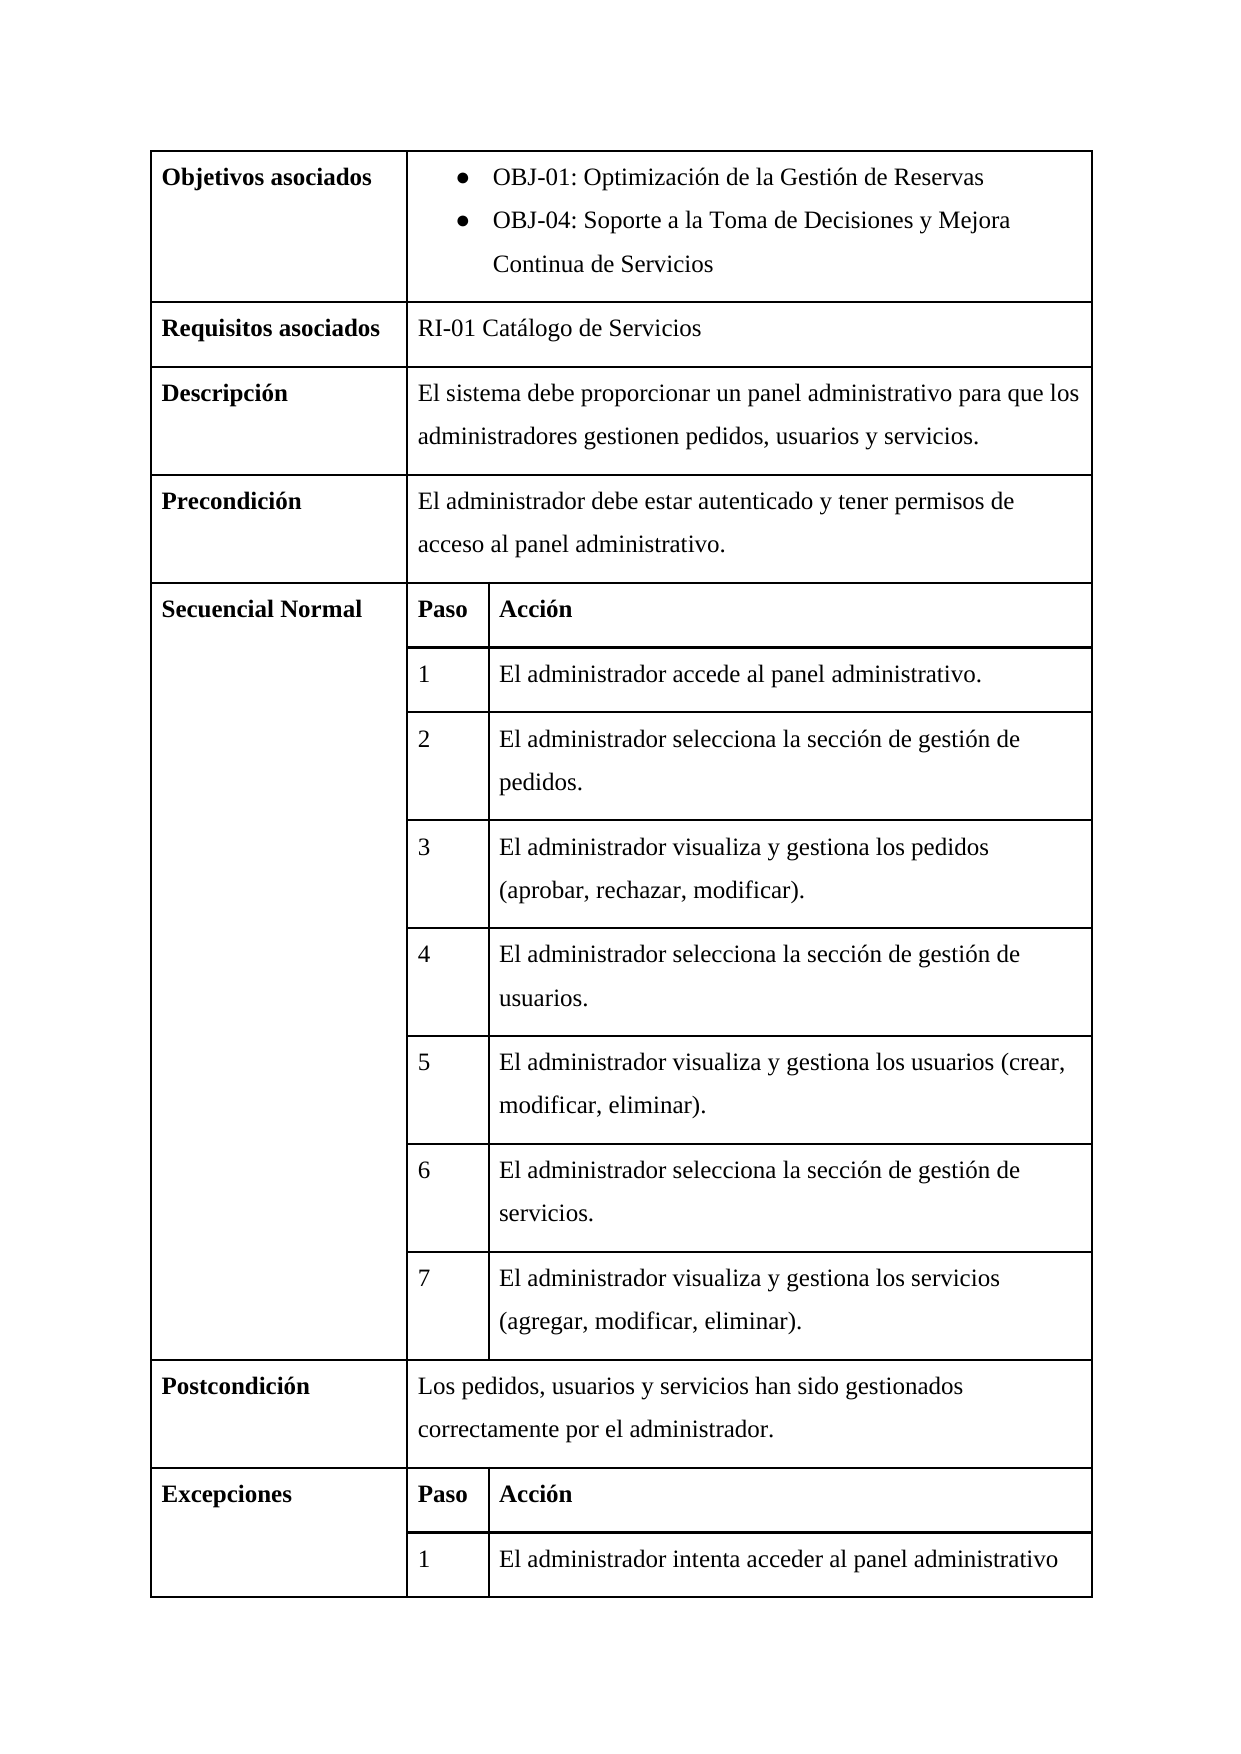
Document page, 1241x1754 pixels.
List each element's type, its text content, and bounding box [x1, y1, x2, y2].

table_cell Paso [408, 1469, 488, 1531]
table_cell El administrador visualiza y gestiona los usuarios (crear, modificar, eliminar). [490, 1037, 1091, 1143]
table_cell Objetivos asociados [152, 152, 406, 301]
table_cell El administrador intenta acceder al panel administrativo sin los permisos adecuados. [490, 1534, 1091, 1596]
table_cell 7 [408, 1253, 488, 1359]
table_cell El administrador selecciona la sección de gestión de pedidos. [490, 713, 1091, 819]
table_cell El sistema debe proporcionar un panel administrativo para que los administradores gestionen pedidos, usuarios y servicios. [408, 368, 1091, 474]
table_cell Precondición [152, 476, 406, 582]
table_cell 4 [408, 929, 488, 1035]
table_cell 6 [408, 1145, 488, 1251]
table_cell El administrador visualiza y gestiona los pedidos (aprobar, rechazar, modificar). [490, 821, 1091, 927]
table_cell 3 [408, 821, 488, 927]
table_cell RI-01 Catálogo de Servicios [408, 303, 1091, 366]
table_cell Paso [408, 584, 488, 646]
table_cell OBJ-01: Optimización de la Gestión de Reservas OBJ-04: Soporte a la Toma de Decisiones y Mejora Continua de Servicios [408, 152, 1091, 301]
table_cell 1 [408, 649, 488, 711]
table_cell 2 [408, 713, 488, 819]
table_cell Postcondición [152, 1361, 406, 1467]
table_cell El administrador visualiza y gestiona los servicios (agregar, modificar, eliminar). [490, 1253, 1091, 1359]
table_cell El administrador accede al panel administrativo. [490, 649, 1091, 711]
table_cell Acción [490, 584, 1091, 646]
table_cell Descripción [152, 368, 406, 474]
table_cell Requisitos asociados [152, 303, 406, 366]
table_cell 1 [408, 1534, 488, 1596]
table_cell Los pedidos, usuarios y servicios han sido gestionados correctamente por el administrador. [408, 1361, 1091, 1467]
table_cell Secuencial Normal [152, 584, 406, 1359]
table_cell El administrador selecciona la sección de gestión de servicios. [490, 1145, 1091, 1251]
table_cell El administrador debe estar autenticado y tener permisos de acceso al panel administrativo. [408, 476, 1091, 582]
table_cell Excepciones [152, 1469, 406, 1596]
table_cell El administrador selecciona la sección de gestión de usuarios. [490, 929, 1091, 1035]
table_cell Acción [490, 1469, 1091, 1531]
table_cell 5 [408, 1037, 488, 1143]
